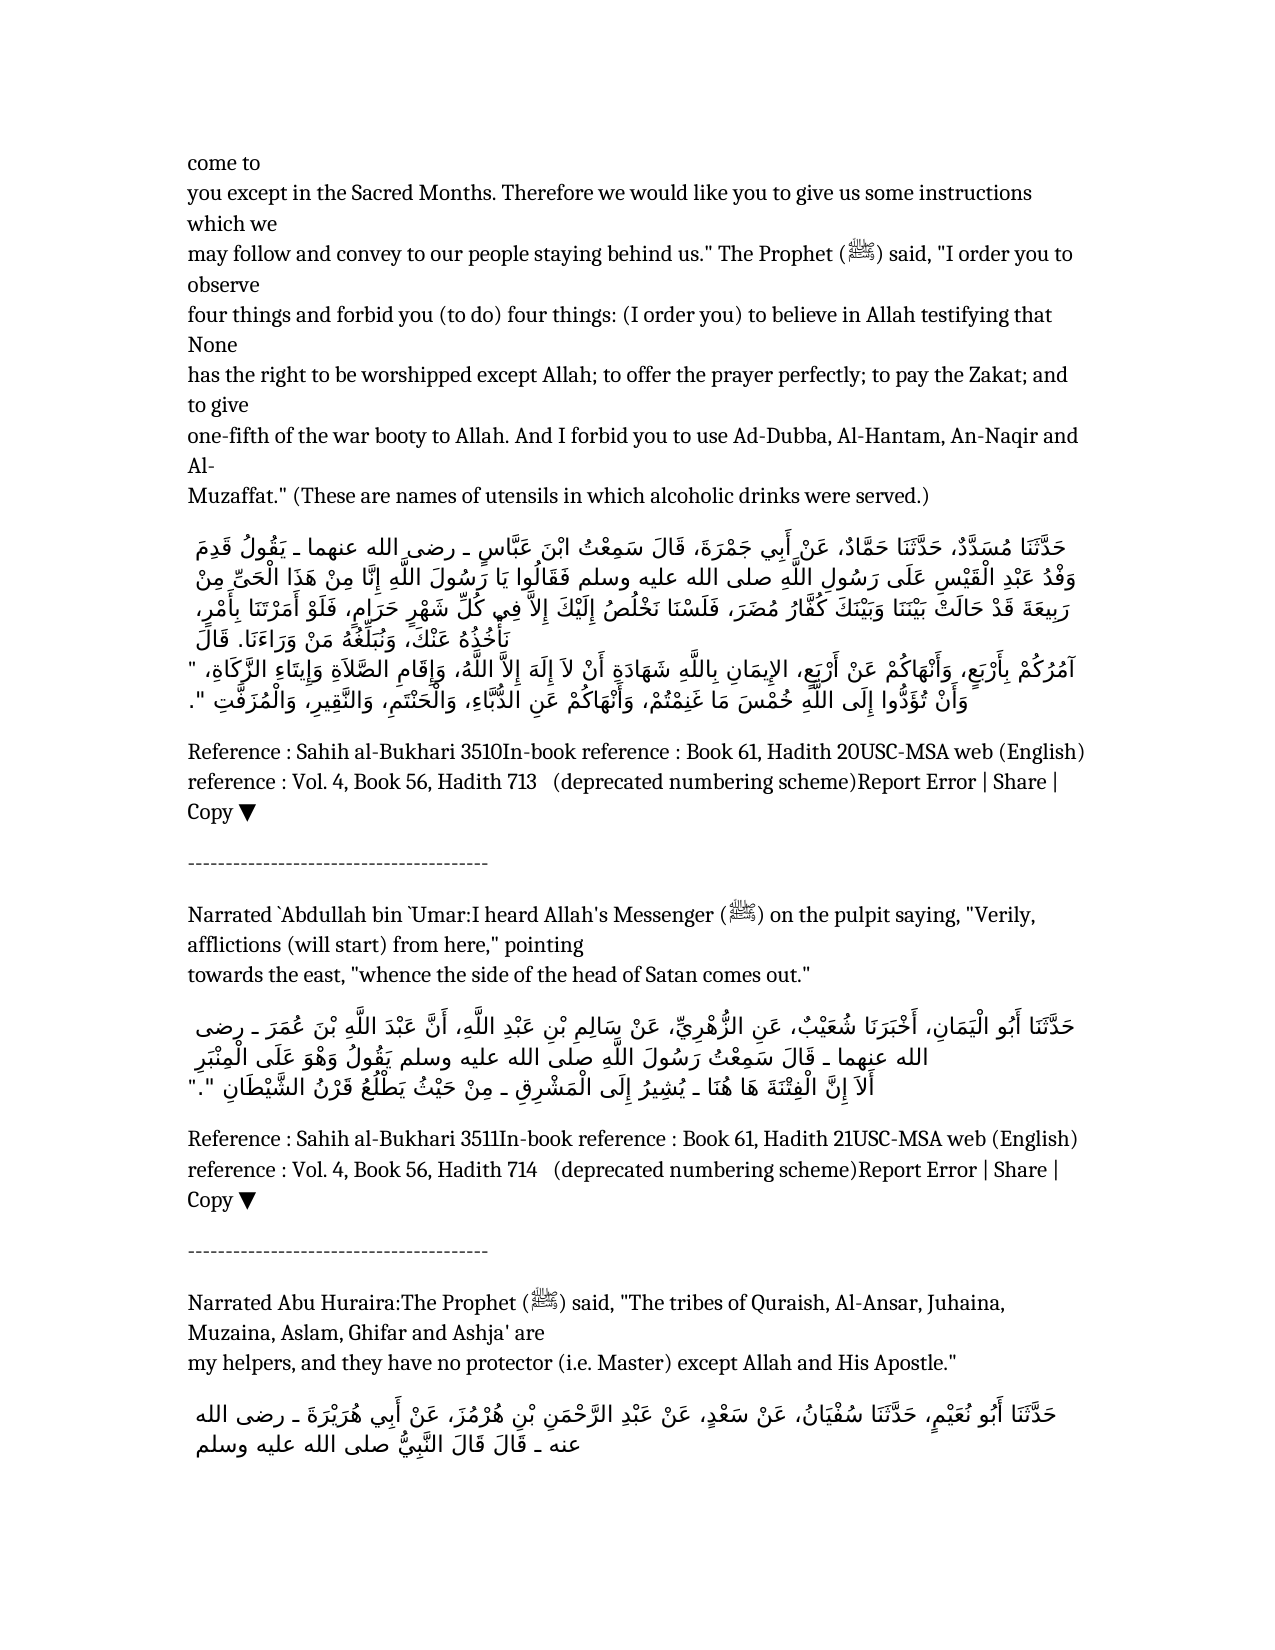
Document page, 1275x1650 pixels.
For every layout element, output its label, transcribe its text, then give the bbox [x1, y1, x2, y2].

text Narrated Abu Huraira:The Prophet (ﷺ) said, "The tribes of Quraish, Al-Ansar, Juhaina, Muzaina, Aslam, Ghifar and Ashja' are my helpers, and they have no protector (i.e. Master) except Allah and His Apostle." [187, 1289, 1087, 1376]
text ---------------------------------------- [187, 1238, 1087, 1264]
text حَدَّثَنَا أَبُو الْيَمَانِ، أَخْبَرَنَا شُعَيْبٌ، عَنِ الزُّهْرِيِّ، عَنْ سَالِمِ بْنِ عَبْدِ اللَّهِ، أَنَّ عَبْدَ اللَّهِ بْنَ عُمَرَ ـ رضى الله عنهما ـ قَالَ سَمِعْتُ رَسُولَ اللَّهِ صلى الله عليه وسلم يَقُولُ وَهْوَ عَلَى الْمِنْبَرِ ‏ "‏ أَلاَ إِنَّ الْفِتْنَةَ هَا هُنَا ـ يُشِيرُ إِلَى الْمَشْرِقِ ـ مِنْ حَيْثُ يَطْلُعُ قَرْنُ الشَّيْطَانِ ‏"‏‏.‏ [187, 1013, 1087, 1101]
text ---------------------------------------- [187, 850, 1087, 877]
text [187, 150, 1087, 509]
text Reference : Sahih al-Bukhari 3511In-book reference : Book 61, Hadith 21USC-MSA web (English) reference : Vol. 4, Book 56, Hadith 714 (deprecated numbering scheme)Report Error | Share | Copy ▼ [187, 1126, 1087, 1213]
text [187, 1401, 1087, 1458]
text Reference : Sahih al-Bukhari 3510In-book reference : Book 61, Hadith 20USC-MSA web (English) reference : Vol. 4, Book 56, Hadith 713 (deprecated numbering scheme)Report Error | Share | Copy ▼ [187, 739, 1087, 826]
text حَدَّثَنَا مُسَدَّدٌ، حَدَّثَنَا حَمَّادٌ، عَنْ أَبِي جَمْرَةَ، قَالَ سَمِعْتُ ابْنَ عَبَّاسٍ ـ رضى الله عنهما ـ يَقُولُ قَدِمَ وَفْدُ عَبْدِ الْقَيْسِ عَلَى رَسُولِ اللَّهِ صلى الله عليه وسلم فَقَالُوا يَا رَسُولَ اللَّهِ إِنَّا مِنْ هَذَا الْحَىِّ مِنْ رَبِيعَةَ قَدْ حَالَتْ بَيْنَنَا وَبَيْنَكَ كُفَّارُ مُضَرَ، فَلَسْنَا نَخْلُصُ إِلَيْكَ إِلاَّ فِي كُلِّ شَهْرٍ حَرَامٍ، فَلَوْ أَمَرْتَنَا بِأَمْرٍ، نَأْخُذُهُ عَنْكَ، وَنُبَلِّغُهُ مَنْ وَرَاءَنَا‏.‏ قَالَ ‏ "‏ آمُرُكُمْ بِأَرْبَعٍ، وَأَنْهَاكُمْ عَنْ أَرْبَعٍ، الإِيمَانِ بِاللَّهِ شَهَادَةِ أَنْ لاَ إِلَهَ إِلاَّ اللَّهُ، وَإِقَامِ الصَّلاَةِ وَإِيتَاءِ الزَّكَاةِ، وَأَنْ تُؤَدُّوا إِلَى اللَّهِ خُمْسَ مَا غَنِمْتُمْ، وَأَنْهَاكُمْ عَنِ الدُّبَّاءِ، وَالْحَنْتَمِ، وَالنَّقِيرِ، وَالْمُزَفَّتِ ‏"‏‏.‏ [187, 534, 1087, 714]
text Narrated `Abdullah bin `Umar:I heard Allah's Messenger (ﷺ) on the pulpit saying, "Verily, afflictions (will start) from here," pointing towards the east, "whence the side of the head of Satan comes out." [187, 901, 1087, 989]
